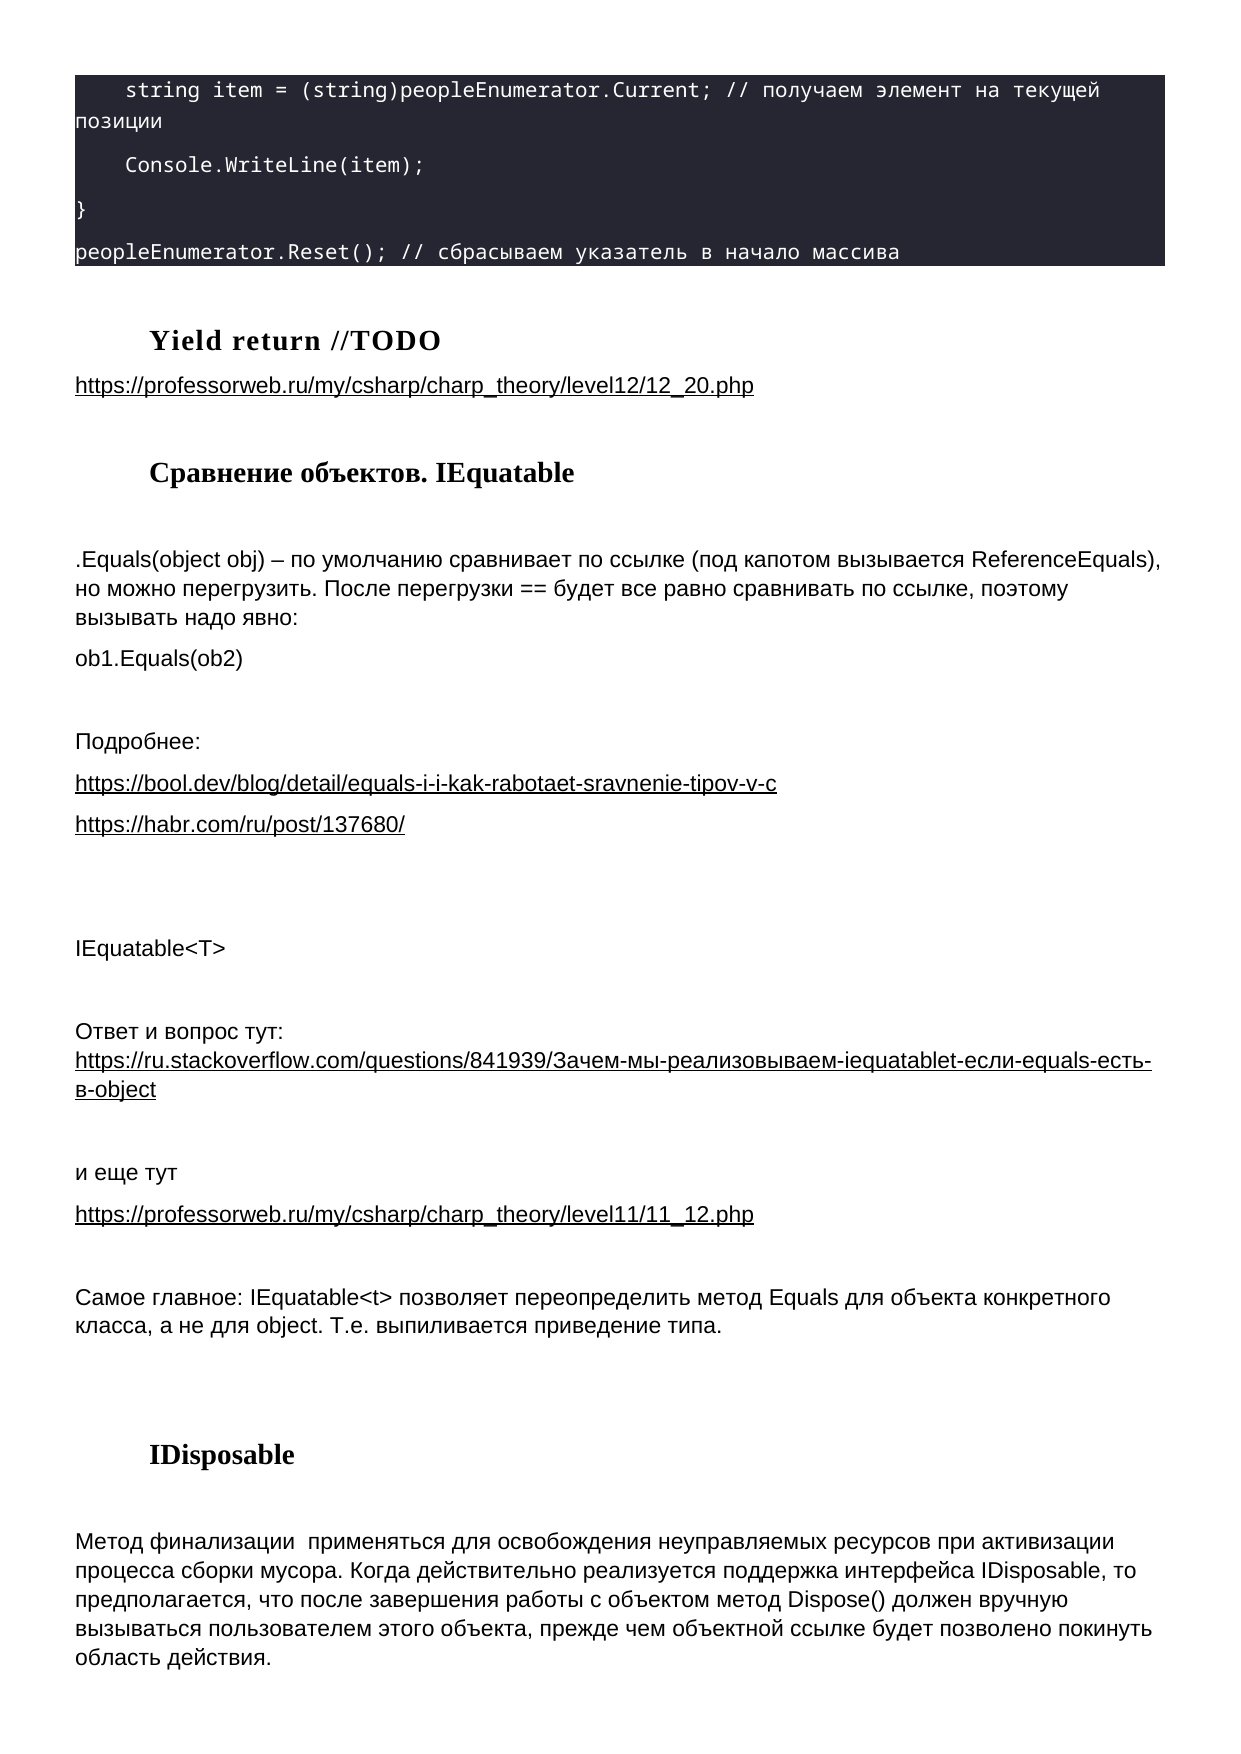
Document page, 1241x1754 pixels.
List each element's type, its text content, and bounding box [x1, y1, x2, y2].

text ob1.Equals(ob2) [75, 645, 1165, 672]
text .Equals(object obj) – по умолчанию сравнивает по ссылке (под капотом вызывается ReferenceEquals), но можно перегрузить. После перегрузки == будет все равно сравнивать по ссылке, поэтому вызывать надо явно: [75, 546, 1165, 630]
text string item = (string)peopleEnumerator.Current; // получаем элемент на текущей позиции [75, 75, 1165, 135]
text https://professorweb.ru/my/csharp/charp_theory/level11/11_12.php [75, 1201, 1165, 1227]
text Console.WriteLine(item); [75, 150, 1165, 178]
text Метод финализации применяться для освобождения неуправляемых ресурсов при активизации процесса сборки мусора. Когда действительно реализуется поддержка интерфейса IDisposable, то предполагается, что после завершения работы с объектом метод Dispose() должен вручную вызываться пользователем этого объекта, прежде чем объектной ссылке будет позволено покинуть область действия. [75, 1528, 1165, 1670]
text и еще тут [75, 1159, 1165, 1186]
text } [75, 194, 1165, 222]
text https://bool.dev/blog/detail/equals-i-i-kak-rabotaet-sravnenie-tipov-v-c [75, 769, 1165, 796]
text peopleEnumerator.Reset(); // сбрасываем указатель в начало массива [75, 237, 1165, 266]
text https://professorweb.ru/my/csharp/charp_theory/level12/12_20.php [75, 372, 1165, 398]
text https://habr.com/ru/post/137680/ [75, 811, 1165, 837]
text Подробнее: [75, 728, 1165, 754]
text Yield return //TODO [75, 323, 1165, 356]
text IEquatable<T> [75, 935, 1165, 962]
text Сравнение объектов. IEquatable [75, 455, 1165, 488]
text Ответ и вопрос тут: https://ru.stackoverflow.com/questions/841939/Зачем-мы-реализовываем-iequatablet-если-equals-есть-в-object [75, 1018, 1165, 1103]
text Самое главное: IEquatable<t> позволяет переопределить метод Equals для объекта конкретного класса, а не для object. Т.е. выпиливается приведение типа. [75, 1283, 1165, 1339]
text IDisposable [75, 1437, 1165, 1470]
